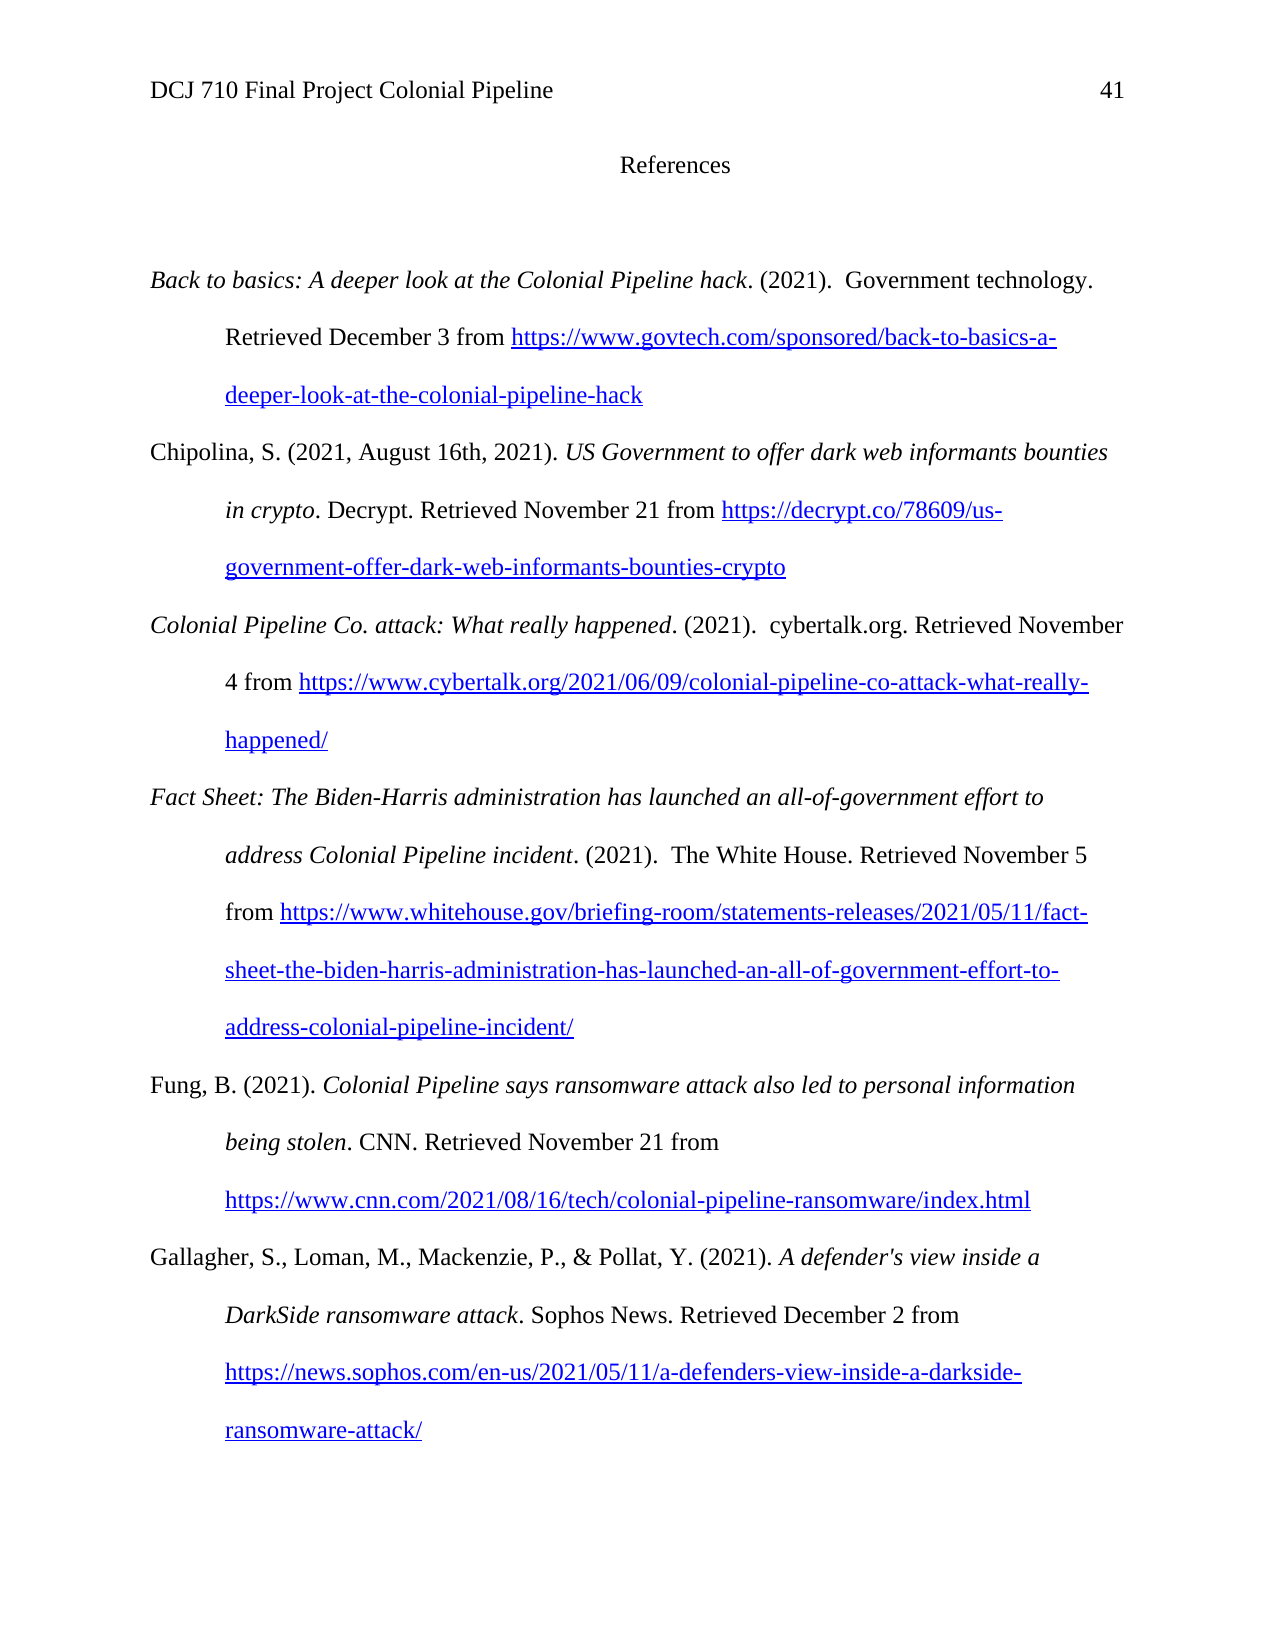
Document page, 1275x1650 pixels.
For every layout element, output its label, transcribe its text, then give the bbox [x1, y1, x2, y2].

text Chipolina, S. (2021, August 16th, 2021). US Government to offer dark web informants bounties in crypto. Decrypt. Retrieved November 21 from https://decrypt.co/78609/us-government-offer-dark-web-informants-bounties-crypto [150, 437, 1125, 581]
text Gallagher, S., Loman, M., Mackenzie, P., & Pollat, Y. (2021). A defender's view inside a DarkSide ransomware attack. Sophos News. Retrieved December 2 from https://news.sophos.com/en-us/2021/05/11/a-defenders-view-inside-a-darkside-ransomware-attack/ [150, 1242, 1125, 1444]
text Colonial Pipeline Co. attack: What really happened. (2021). cybertalk.org. Retrieved November 4 from https://www.cybertalk.org/2021/06/09/colonial-pipeline-co-attack-what-really-happened/ [150, 610, 1125, 754]
title References [150, 150, 1125, 179]
text Fung, B. (2021). Colonial Pipeline says ransomware attack also led to personal information being stolen. CNN. Retrieved November 21 from https://www.cnn.com/2021/08/16/tech/colonial-pipeline-ransomware/index.html [150, 1070, 1125, 1214]
text Back to basics: A deeper look at the Colonial Pipeline hack. (2021). Government technology. Retrieved December 3 from https://www.govtech.com/sponsored/back-to-basics-a-deeper-look-at-the-colonial-pipeline-hack [150, 265, 1125, 409]
text Fact Sheet: The Biden-Harris administration has launched an all-of-government effort to address Colonial Pipeline incident. (2021). The White House. Retrieved November 5 from https://www.whitehouse.gov/briefing-room/statements-releases/2021/05/11/fact-sheet-the-biden-harris-administration-has-launched-an-all-of-government-effort-to-address-colonial-pipeline-incident/ [150, 782, 1125, 1041]
